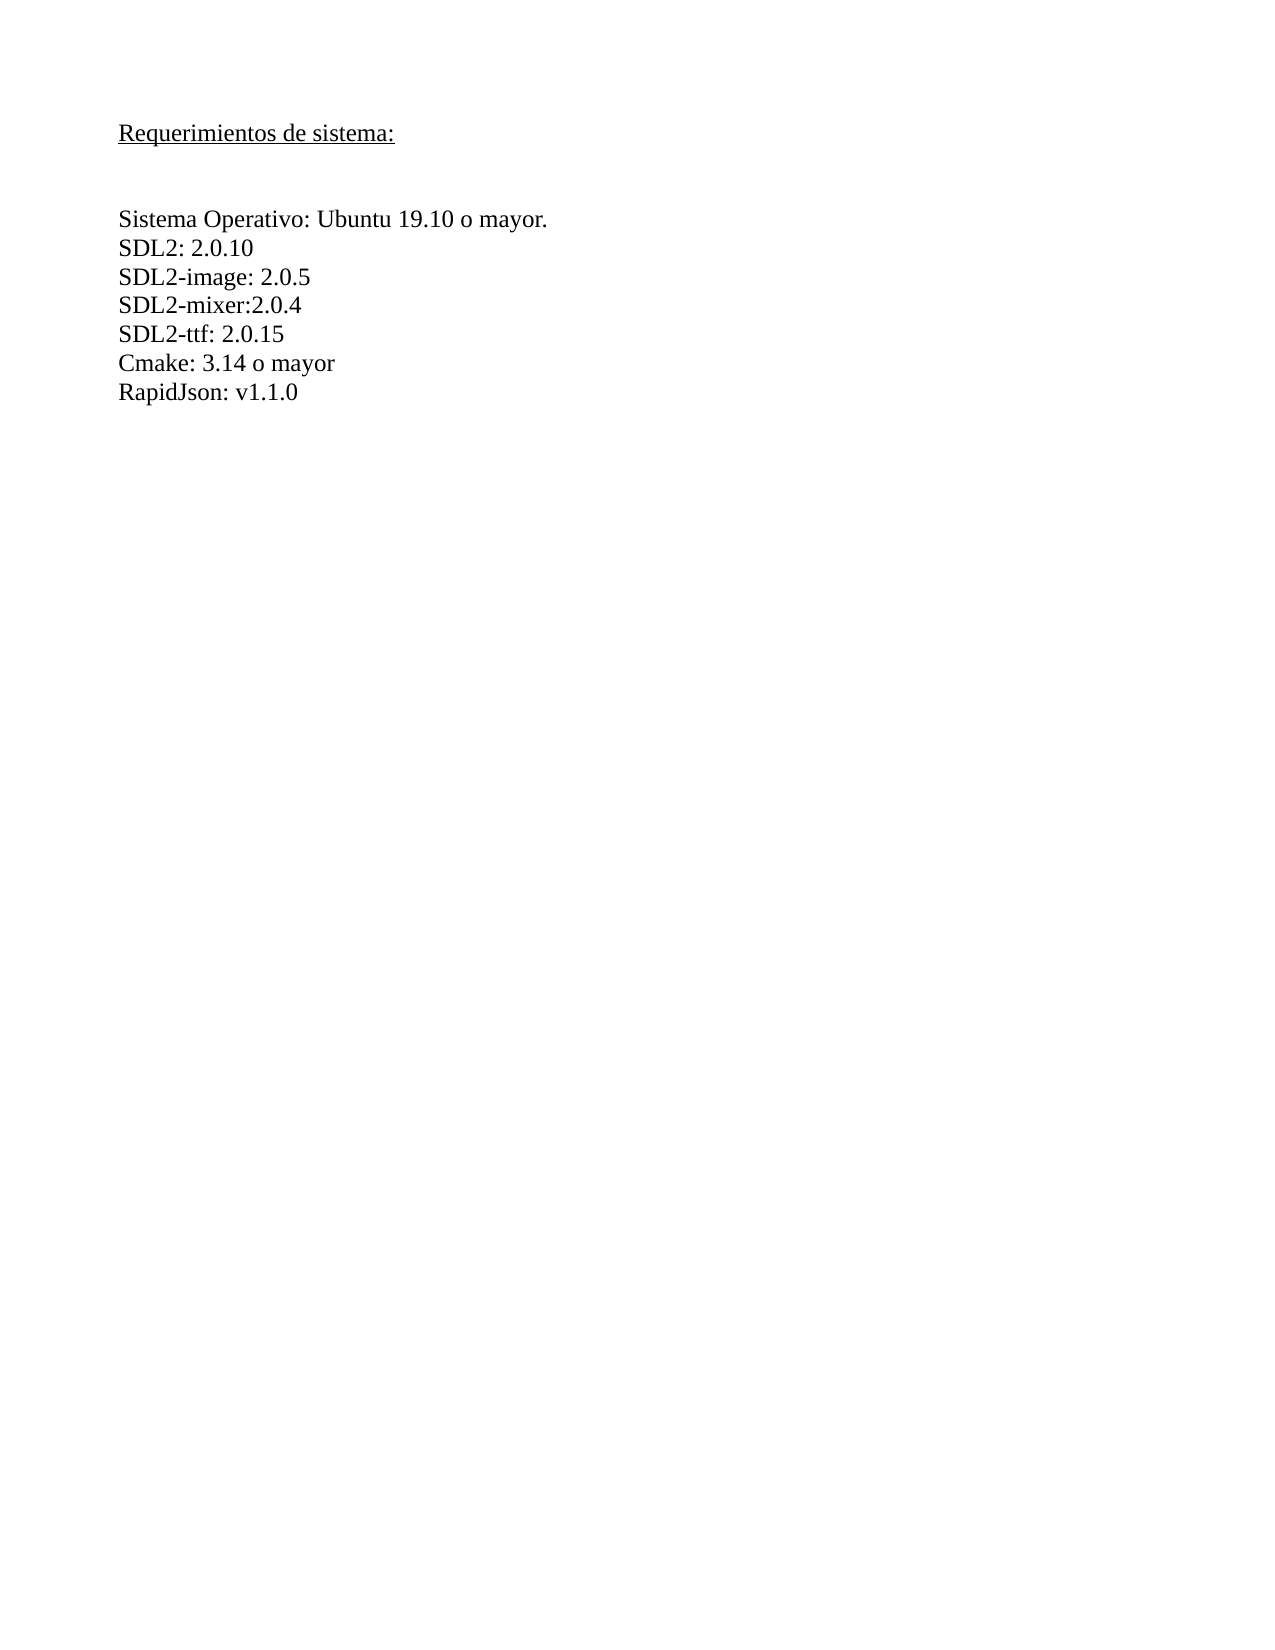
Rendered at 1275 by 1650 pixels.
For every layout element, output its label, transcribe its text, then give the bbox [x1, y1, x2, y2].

text Sistema Operativo: Ubuntu 19.10 o mayor. [118, 204, 1157, 233]
text RapidJson: v1.1.0 [118, 377, 1157, 406]
text SDL2-ttf: 2.0.15 [118, 319, 1157, 348]
text SDL2-mixer:2.0.4 [118, 291, 1157, 319]
text Cmake: 3.14 o mayor [118, 348, 1157, 377]
text SDL2-image: 2.0.5 [118, 262, 1157, 291]
text Requerimientos de sistema: [118, 118, 1157, 147]
text SDL2: 2.0.10 [118, 233, 1157, 262]
